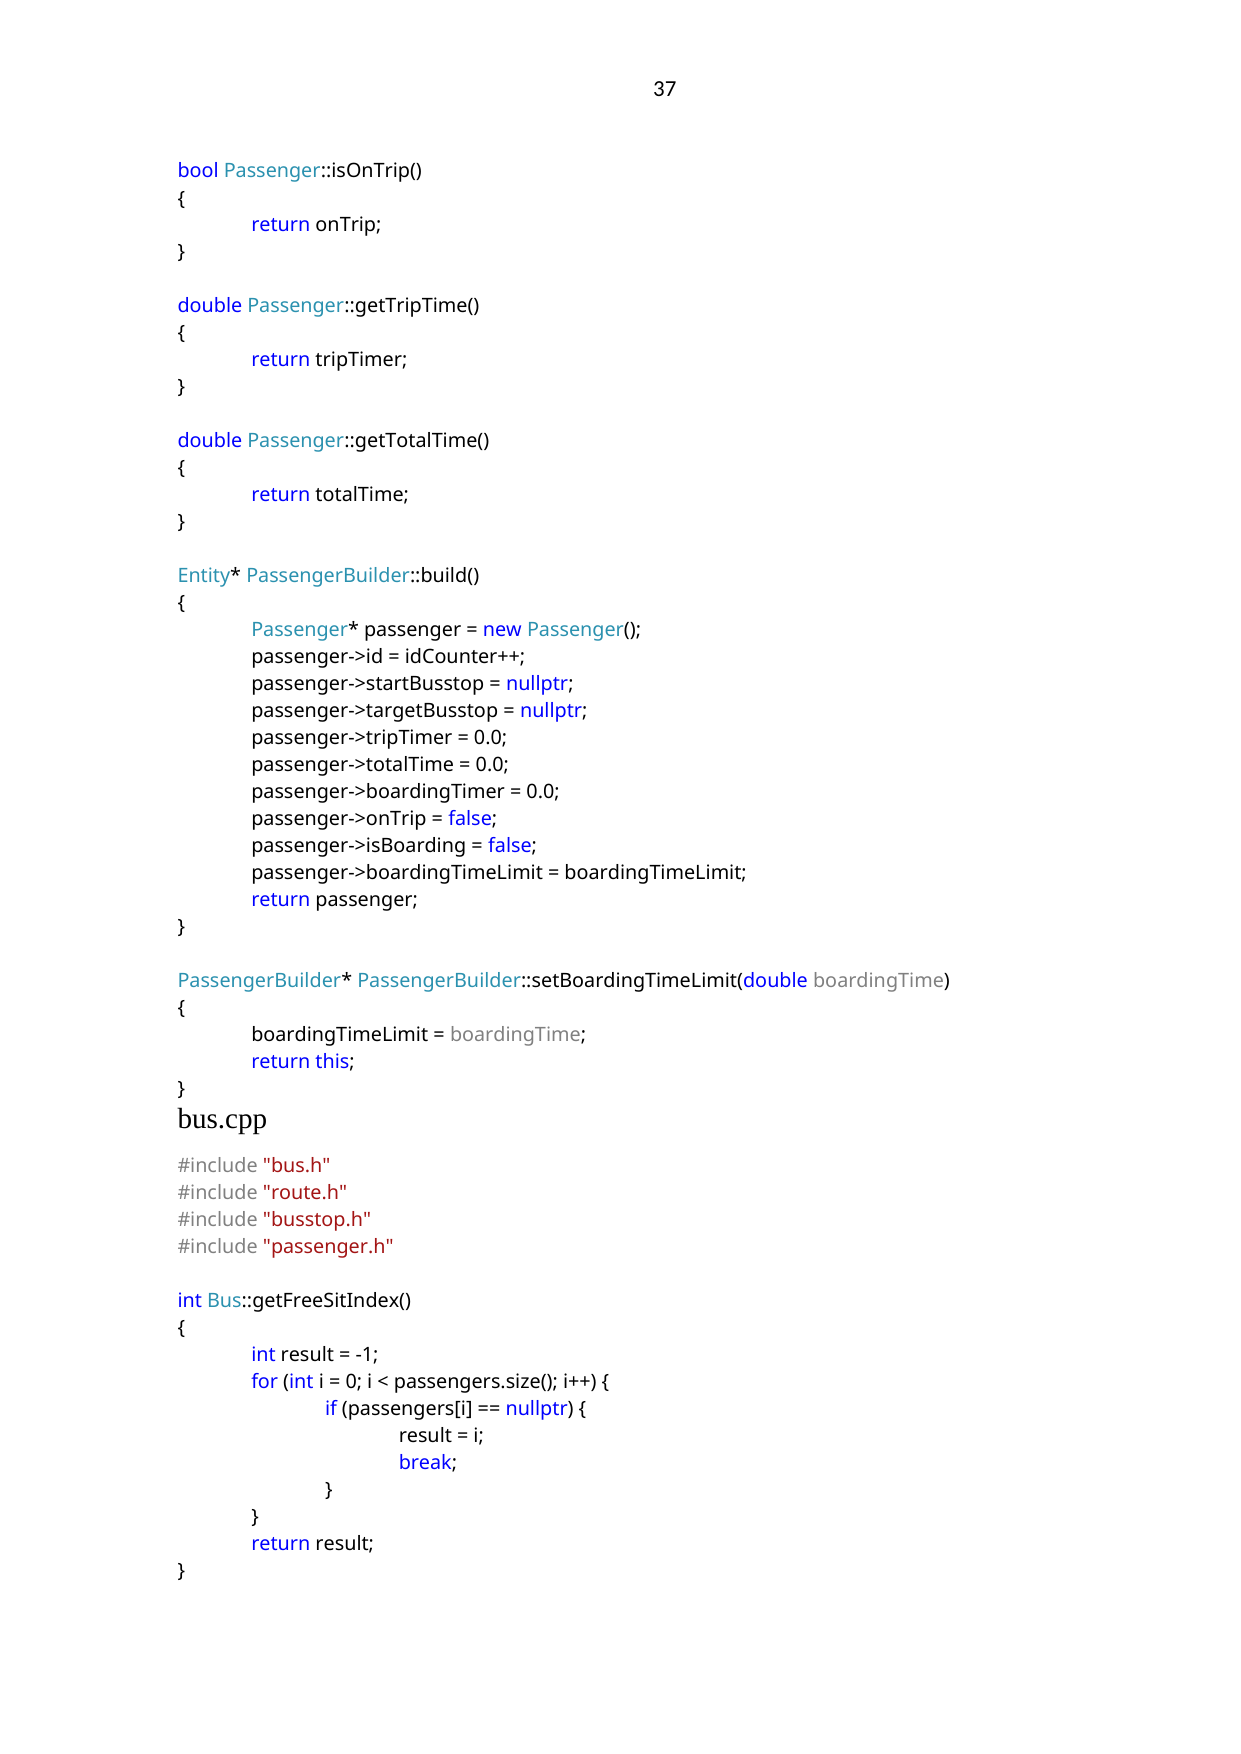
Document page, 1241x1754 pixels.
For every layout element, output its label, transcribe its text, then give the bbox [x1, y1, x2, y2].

text Entity* PassengerBuilder::build() [177, 561, 1152, 588]
text passenger->isBoarding = false; [177, 831, 1152, 858]
text for (int i = 0; i < passengers.size(); i++) { [177, 1367, 1152, 1394]
text } [177, 1475, 1152, 1502]
text return totalTime; [177, 481, 1152, 507]
text return onTrip; [177, 211, 1152, 238]
text bool Passenger::isOnTrip() [177, 157, 1152, 184]
text } [177, 373, 1152, 399]
text { [177, 184, 1152, 211]
text } [177, 238, 1152, 265]
text { [177, 993, 1152, 1020]
text } [177, 1502, 1152, 1529]
text passenger->onTrip = false; [177, 804, 1152, 831]
text double Passenger::getTotalTime() [177, 427, 1152, 453]
text return result; [177, 1529, 1152, 1556]
text { [177, 453, 1152, 481]
text } [177, 1074, 1152, 1101]
text } [177, 912, 1152, 939]
text #include "passenger.h" [177, 1232, 1152, 1259]
text { [177, 588, 1152, 615]
text return tripTimer; [177, 346, 1152, 373]
text PassengerBuilder* PassengerBuilder::setBoardingTimeLimit(double boardingTime) [177, 966, 1152, 993]
text passenger->targetBusstop = nullptr; [177, 696, 1152, 723]
text double Passenger::getTripTime() [177, 292, 1152, 319]
text #include "busstop.h" [177, 1205, 1152, 1232]
text passenger->totalTime = 0.0; [177, 750, 1152, 777]
text passenger->boardingTimer = 0.0; [177, 777, 1152, 804]
text result = i; [177, 1421, 1152, 1448]
text #include "bus.h" [177, 1151, 1152, 1178]
text return passenger; [177, 885, 1152, 912]
text { [177, 319, 1152, 346]
text bus.cpp [177, 1101, 1152, 1134]
text break; [177, 1448, 1152, 1475]
text #include "route.h" [177, 1178, 1152, 1205]
text } [177, 1556, 1152, 1583]
text passenger->boardingTimeLimit = boardingTimeLimit; [177, 858, 1152, 885]
text int Bus::getFreeSitIndex() [177, 1286, 1152, 1313]
text } [177, 507, 1152, 534]
text if (passengers[i] == nullptr) { [177, 1394, 1152, 1421]
text int result = -1; [177, 1340, 1152, 1367]
text { [177, 1313, 1152, 1340]
text passenger->id = idCounter++; [177, 642, 1152, 669]
text boardingTimeLimit = boardingTime; [177, 1020, 1152, 1047]
text Passenger* passenger = new Passenger(); [177, 615, 1152, 642]
text passenger->startBusstop = nullptr; [177, 669, 1152, 696]
text passenger->tripTimer = 0.0; [177, 723, 1152, 750]
text return this; [177, 1047, 1152, 1074]
